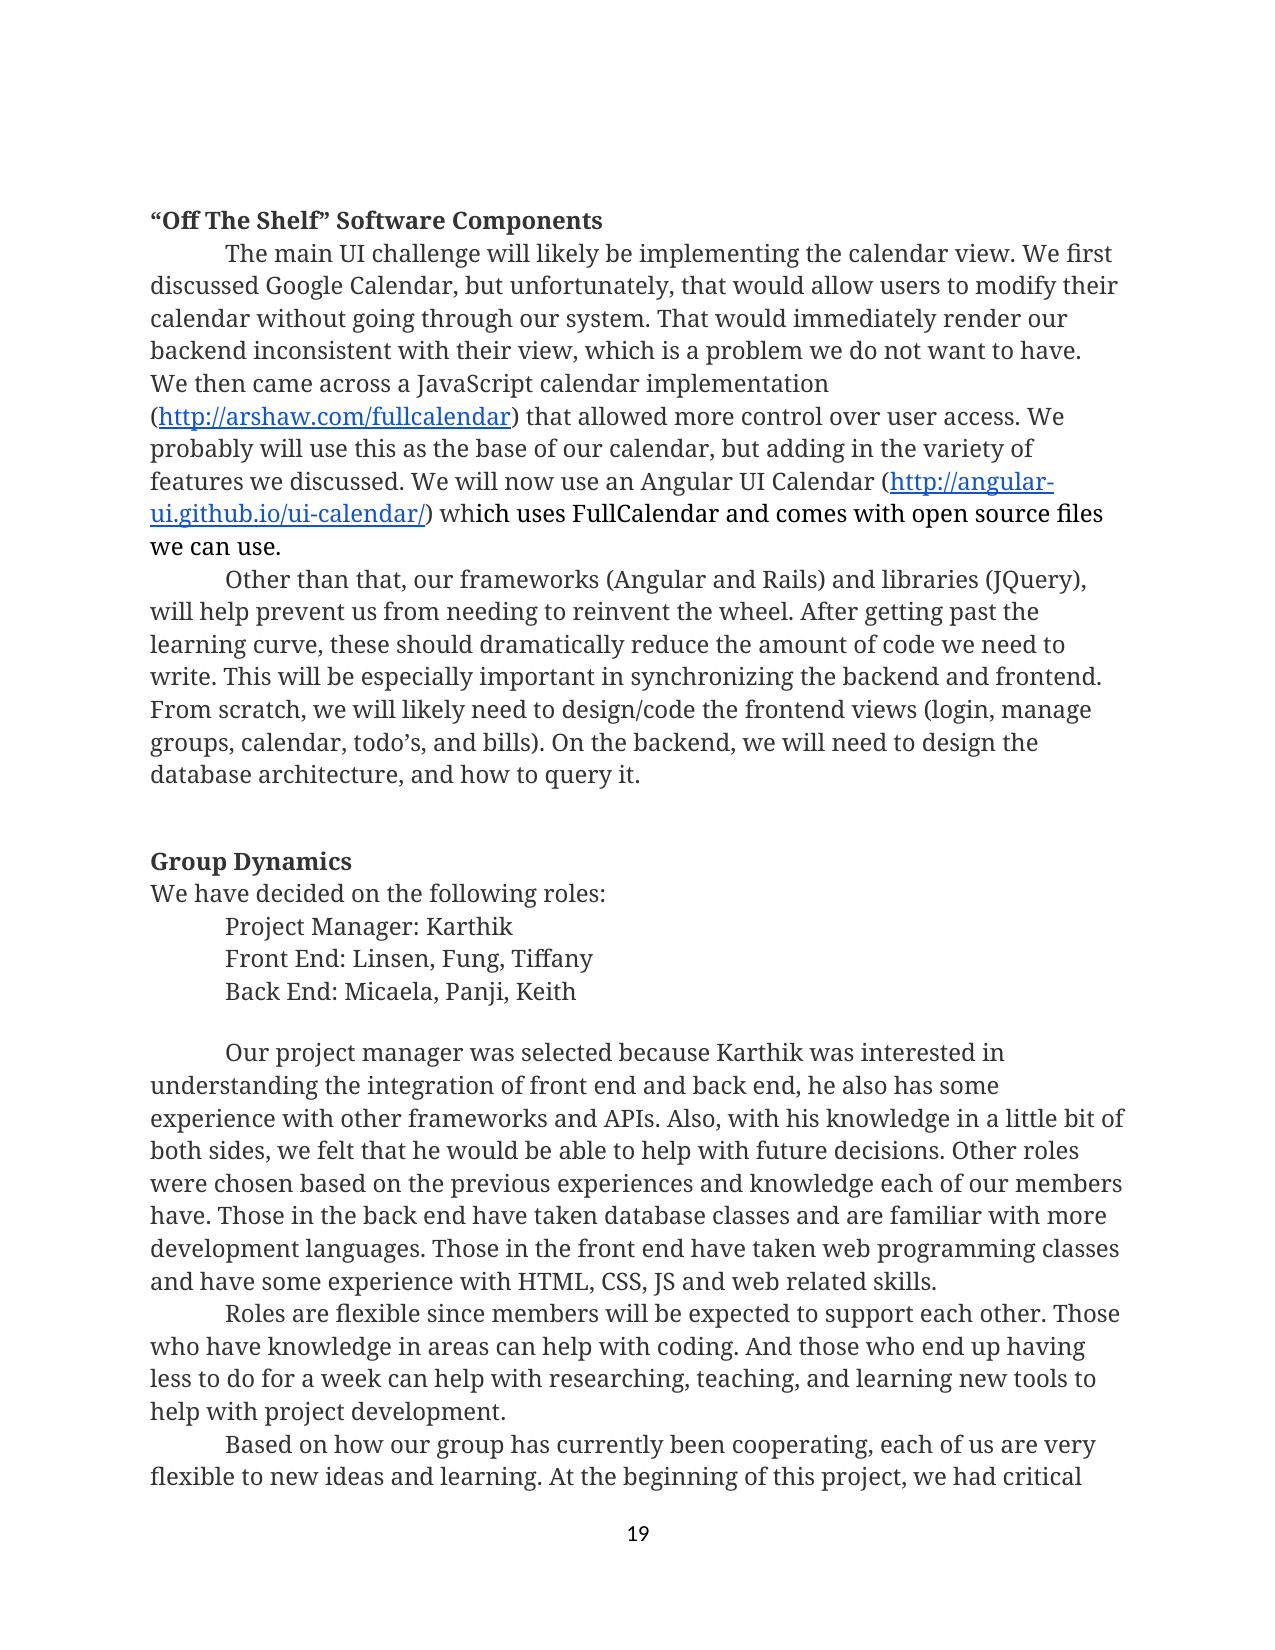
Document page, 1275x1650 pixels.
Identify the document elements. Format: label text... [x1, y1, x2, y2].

text We have decided on the following roles: [150, 877, 1125, 909]
text Group Dynamics [150, 844, 1125, 877]
text Our project manager was selected because Karthik was interested in understanding the integration of front end and back end, he also has some experience with other frameworks and APIs. Also, with his knowledge in a little bit of both sides, we felt that he would be able to help with future decisions. Other roles were chosen based on the previous experiences and knowledge each of our members have. Those in the back end have taken database classes and are familiar with more development languages. Those in the front end have taken web programming classes and have some experience with HTML, CSS, JS and web related skills. [150, 1036, 1125, 1297]
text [150, 1427, 1125, 1493]
text “Off The Shelf” Software Components [150, 204, 1125, 236]
text Front End: Linsen, Fung, Tiffany [225, 942, 1125, 975]
text Other than that, our frameworks (Angular and Rails) and libraries (JQuery), will help prevent us from needing to reinvent the wheel. After getting past the learning curve, these should dramatically reduce the amount of code we need to write. This will be especially important in synchronizing the backend and frontend. From scratch, we will likely need to design/code the frontend views (login, manage groups, calendar, todo’s, and bills). On the backend, we will need to design the database architecture, and how to query it. [150, 562, 1125, 791]
text Back End: Micaela, Panji, Keith [225, 975, 1125, 1007]
text The main UI challenge will likely be implementing the calendar view. We first discussed Google Calendar, but unfortunately, that would allow users to modify their calendar without going through our system. That would immediately render our backend inconsistent with their view, which is a problem we do not want to have. We then came across a JavaScript calendar implementation (http://arshaw.com/fullcalendar) that allowed more control over user access. We probably will use this as the base of our calendar, but adding in the variety of features we discussed. We will now use an Angular UI Calendar (http://angular-ui.github.io/ui-calendar/) which uses FullCalendar and comes with open source files we can use. [150, 236, 1125, 562]
text Project Manager: Karthik [225, 909, 1125, 942]
text Roles are flexible since members will be expected to support each other. Those who have knowledge in areas can help with coding. And those who end up having less to do for a week can help with researching, teaching, and learning new tools to help with project development. [150, 1297, 1125, 1427]
